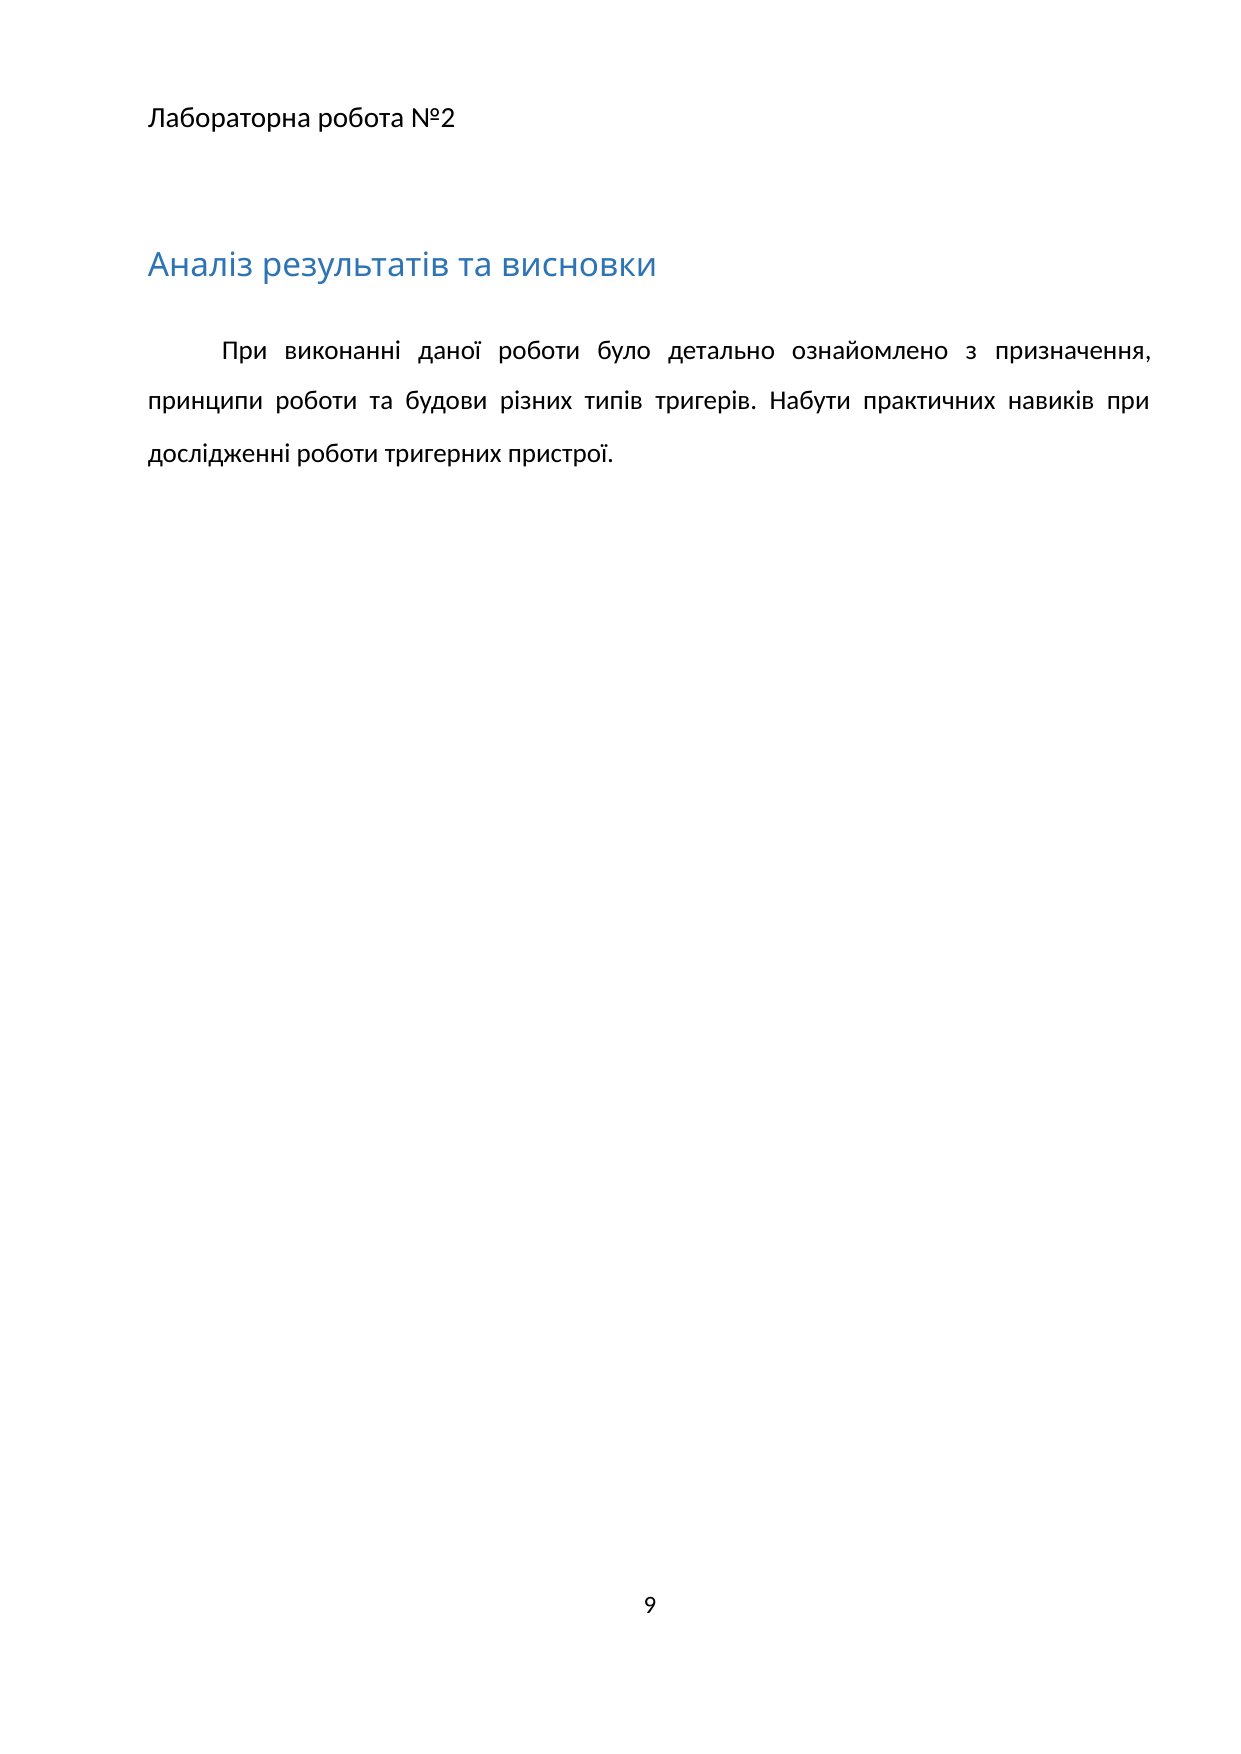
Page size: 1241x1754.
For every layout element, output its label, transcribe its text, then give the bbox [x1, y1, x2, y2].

text При виконанні даної роботи було детально ознайомлено з призначення, принципи роботи та будови різних типів тригерів. Набути практичних навиків при дослідженні роботи тригерних пристрої. [148, 333, 1152, 469]
subtitle Аналіз результатів та висновки [148, 240, 1152, 286]
